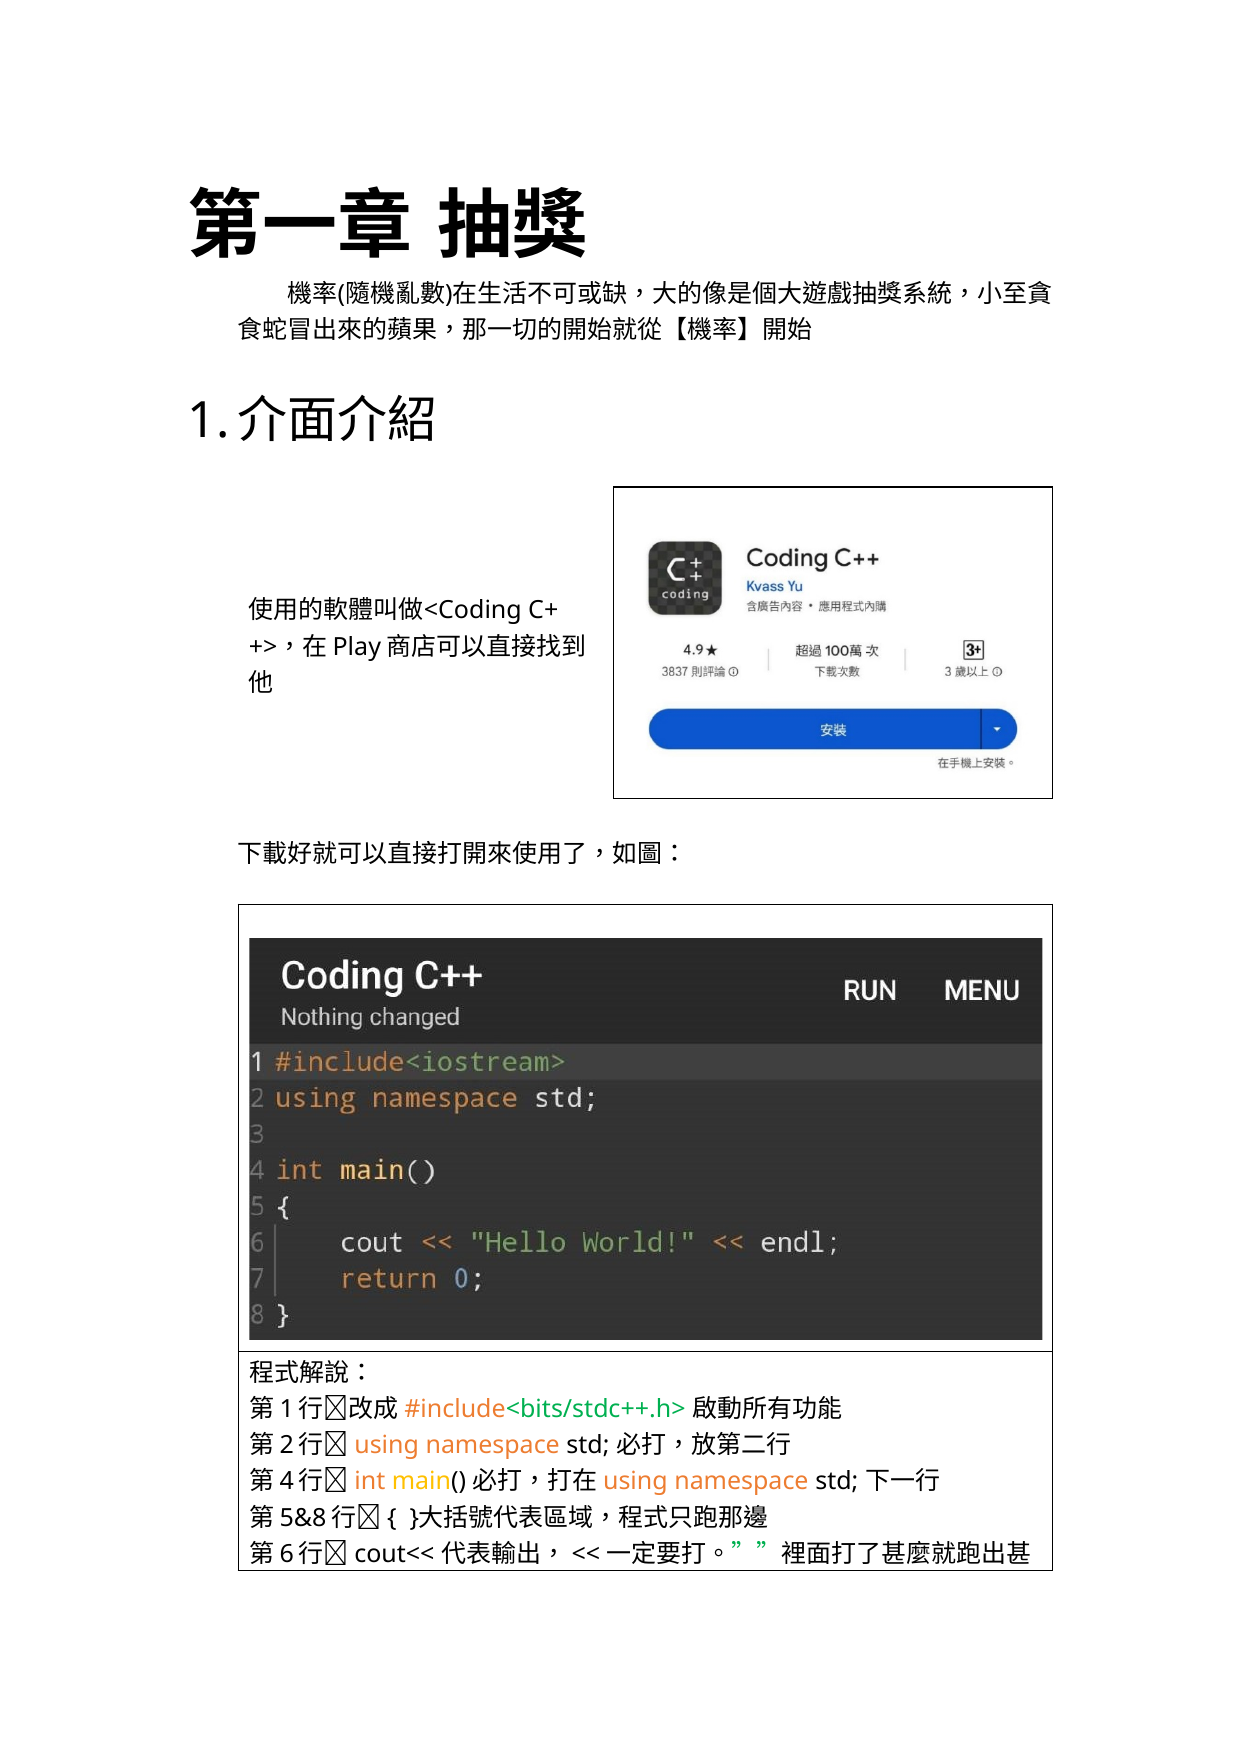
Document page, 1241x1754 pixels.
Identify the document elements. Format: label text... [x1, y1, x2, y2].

text 機率(隨機亂數)在生活不可或缺，大的像是個大遊戲抽獎系統，小至貪食蛇冒出來的蘋果，那一切的開始就從【機率】開始 [237, 273, 1053, 346]
list 介面介紹 [187, 380, 1053, 452]
picture [625, 521, 1041, 780]
table_header [614, 488, 1052, 798]
list 下載好就可以直接打開來使用了，如圖： [237, 833, 1053, 869]
table_header 使用的軟體叫做<Coding C++>，在Play商店可以直接找到他 [238, 486, 613, 798]
picture [249, 938, 1043, 1340]
list 抽獎 [187, 164, 1053, 273]
table_header [239, 905, 1052, 1351]
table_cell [239, 1352, 1052, 1569]
